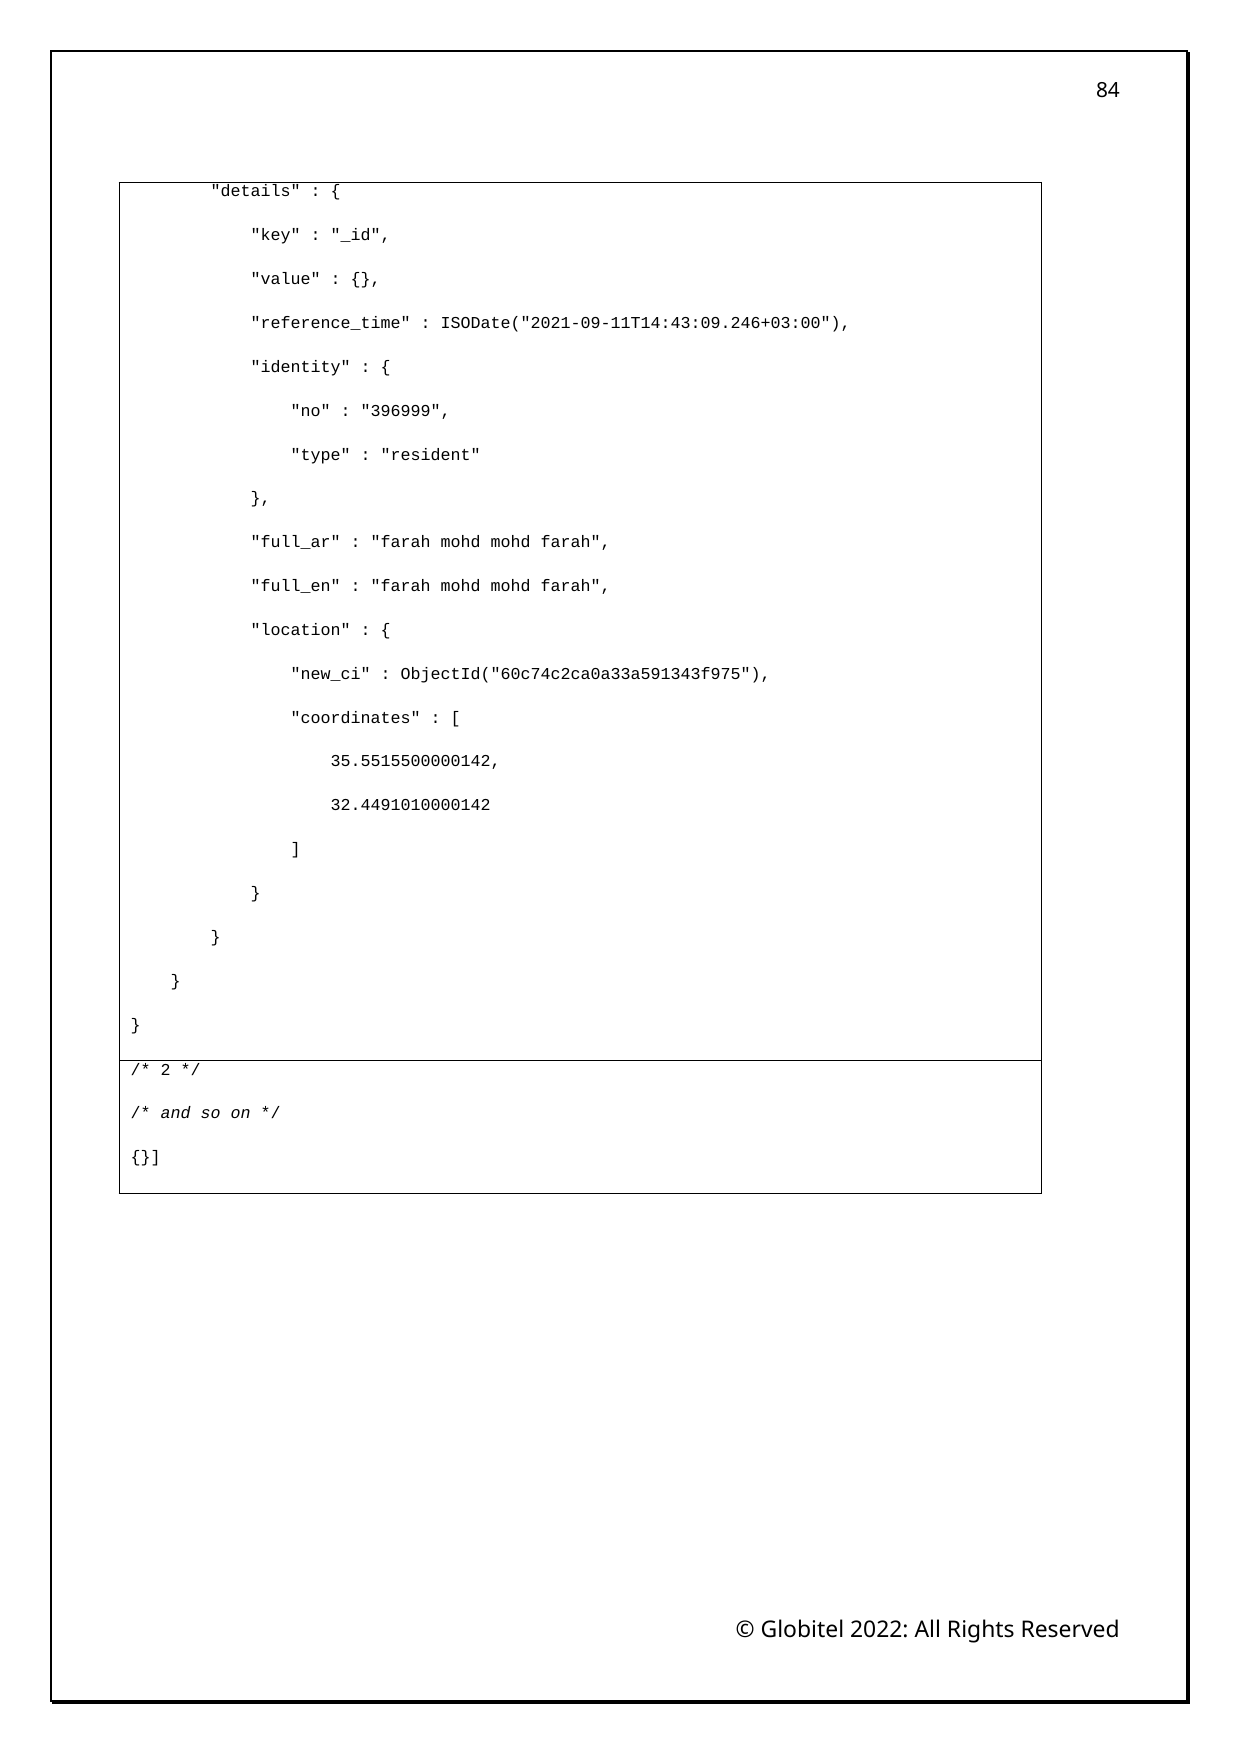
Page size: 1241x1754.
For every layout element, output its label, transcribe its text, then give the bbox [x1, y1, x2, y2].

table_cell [120, 183, 1041, 1060]
table_cell /* 2 */ /* and so on */ {}] [120, 1061, 1041, 1193]
